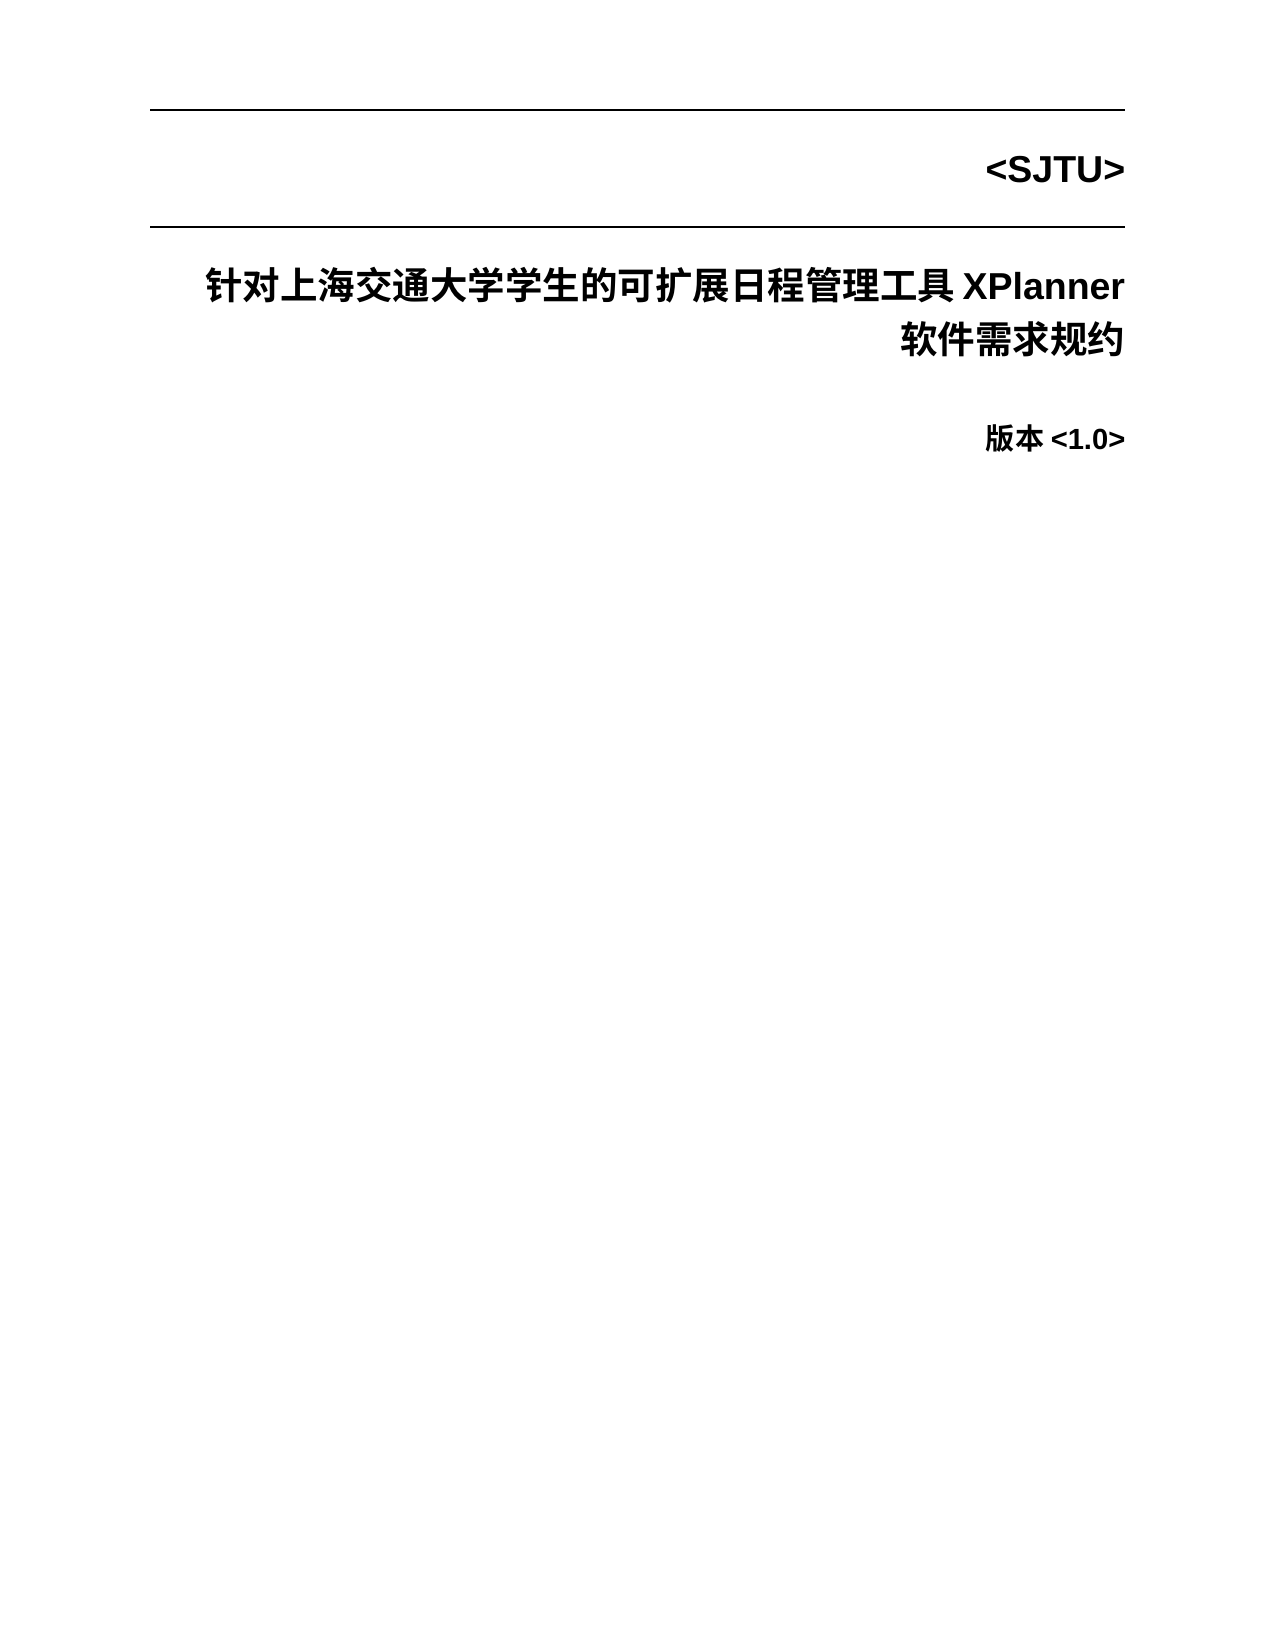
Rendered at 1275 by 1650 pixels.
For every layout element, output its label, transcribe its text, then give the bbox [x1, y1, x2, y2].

title 软件需求规约 [150, 310, 1125, 364]
title 版本 <1.0> [150, 416, 1125, 458]
title 针对上海交通大学学生的可扩展日程管理工具XPlanner [150, 256, 1125, 310]
